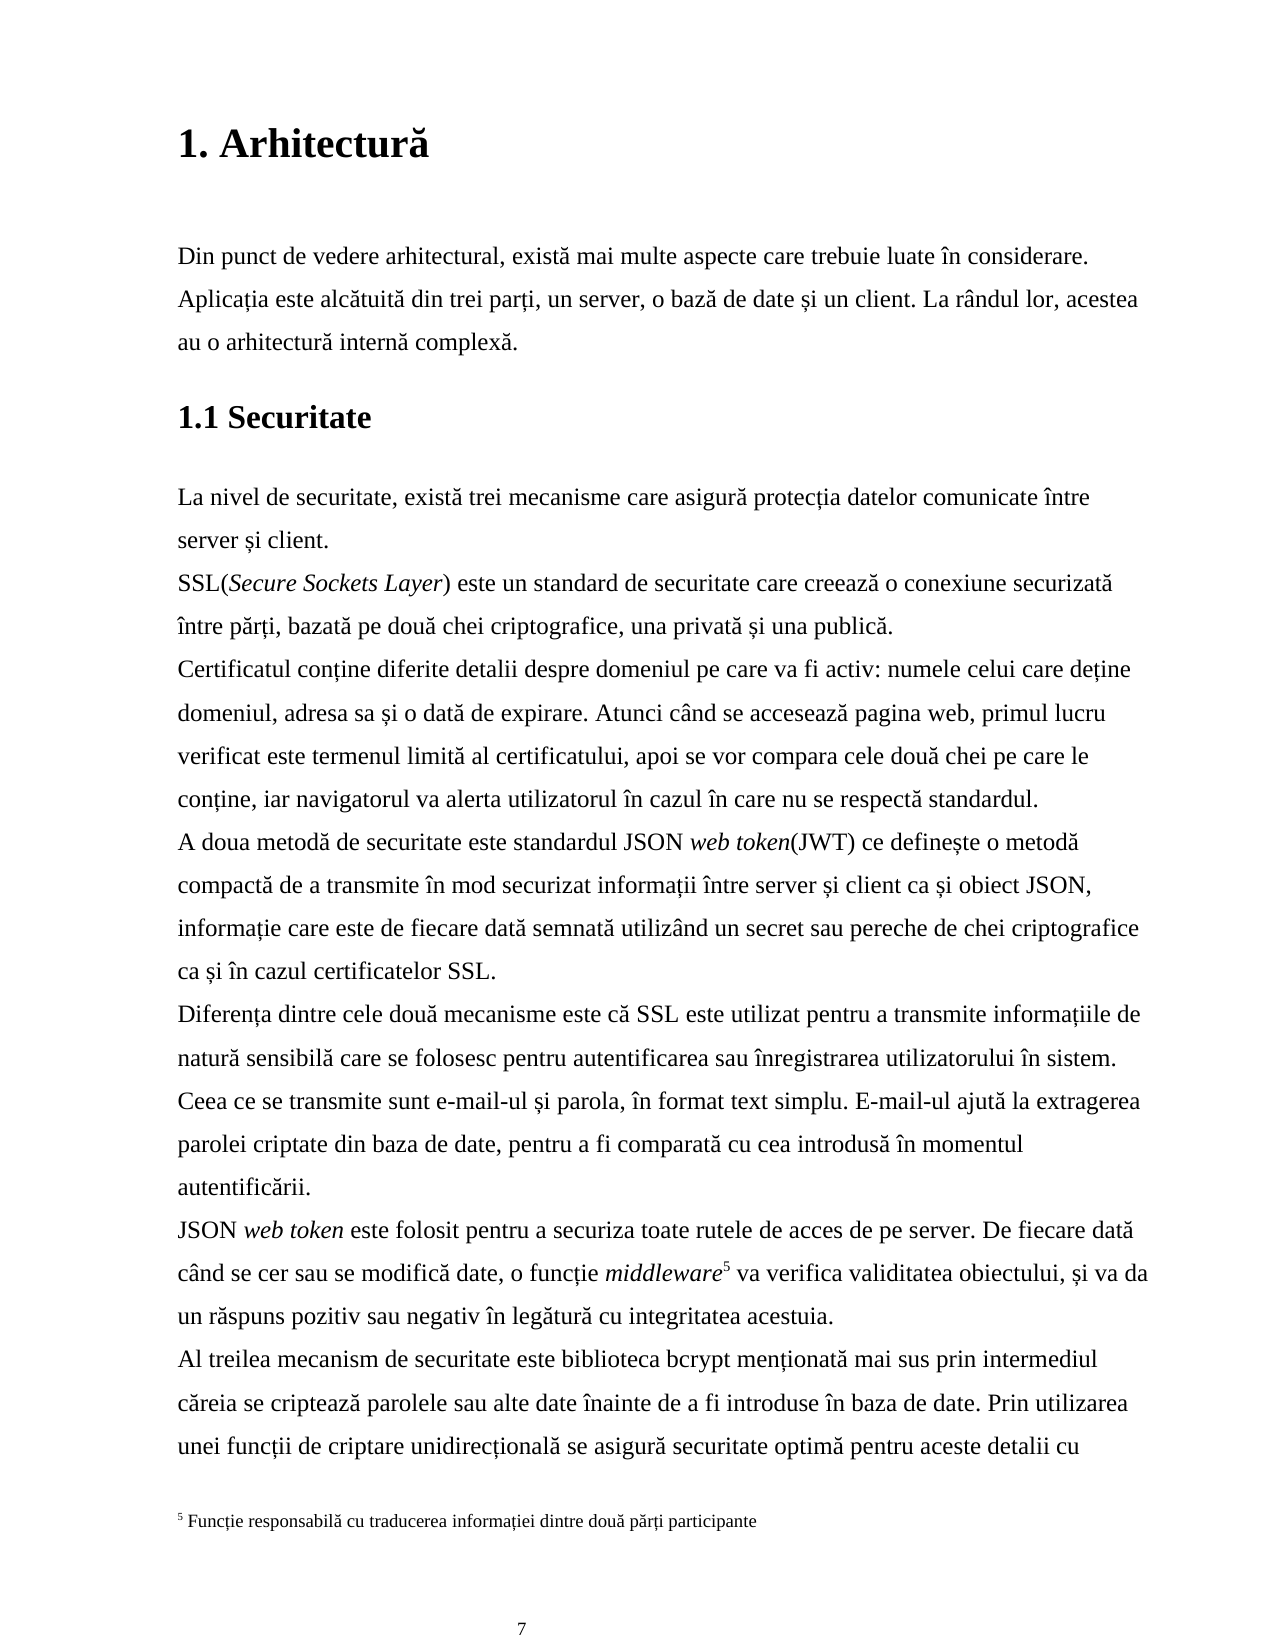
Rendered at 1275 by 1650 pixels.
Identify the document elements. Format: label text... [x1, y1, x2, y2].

text A doua metodă de securitate este standardul JSON web token(JWT) ce definește o metodă compactă de a transmite în mod securizat informații între server și client ca și obiect JSON, informație care este de fiecare dată semnată utilizând un secret sau pereche de chei criptografice ca și în cazul certificatelor SSL. [177, 827, 1157, 985]
text JSON web token este folosit pentru a securiza toate rutele de acces de pe server. De fiecare dată când se cer sau se modifică date, o funcție middleware va verifica validitatea obiectului, și va da un răspuns pozitiv sau negativ în legătură cu integritatea acestuia. [177, 1215, 1157, 1330]
subtitle 1.1 Securitate [177, 397, 1157, 436]
text Diferența dintre cele două mecanisme este că SSL este utilizat pentru a transmite informațiile de natură sensibilă care se folosesc pentru autentificarea sau înregistrarea utilizatorului în sistem. Ceea ce se transmite sunt e-mail-ul și parola, în format text simplu. E-mail-ul ajută la extragerea parolei criptate din baza de date, pentru a fi comparată cu cea introdusă în momentul autentificării. [177, 999, 1157, 1201]
text La nivel de securitate, există trei mecanisme care asigură protecția datelor comunicate între server și client. [177, 482, 1157, 554]
text Certificatul conține diferite detalii despre domeniul pe care va fi activ: numele celui care deține domeniul, adresa sa și o dată de expirare. Atunci când se accesează pagina web, primul lucru verificat este termenul limită al certificatului, apoi se vor compara cele două chei pe care le conține, iar navigatorul va alerta utilizatorul în cazul în care nu se respectă standardul. [177, 654, 1157, 813]
text SSL(Secure Sockets Layer) este un standard de securitate care creează o conexiune securizată între părți, bazată pe două chei criptografice, una privată și una publică. [177, 568, 1157, 640]
subtitle Arhitectură [177, 118, 1157, 166]
text Din punct de vedere arhitectural, există mai multe aspecte care trebuie luate în considerare. Aplicația este alcătuită din trei parți, un server, o bază de date și un client. La rândul lor, acestea au o arhitectură internă complexă. [177, 241, 1157, 356]
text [177, 1344, 1157, 1459]
